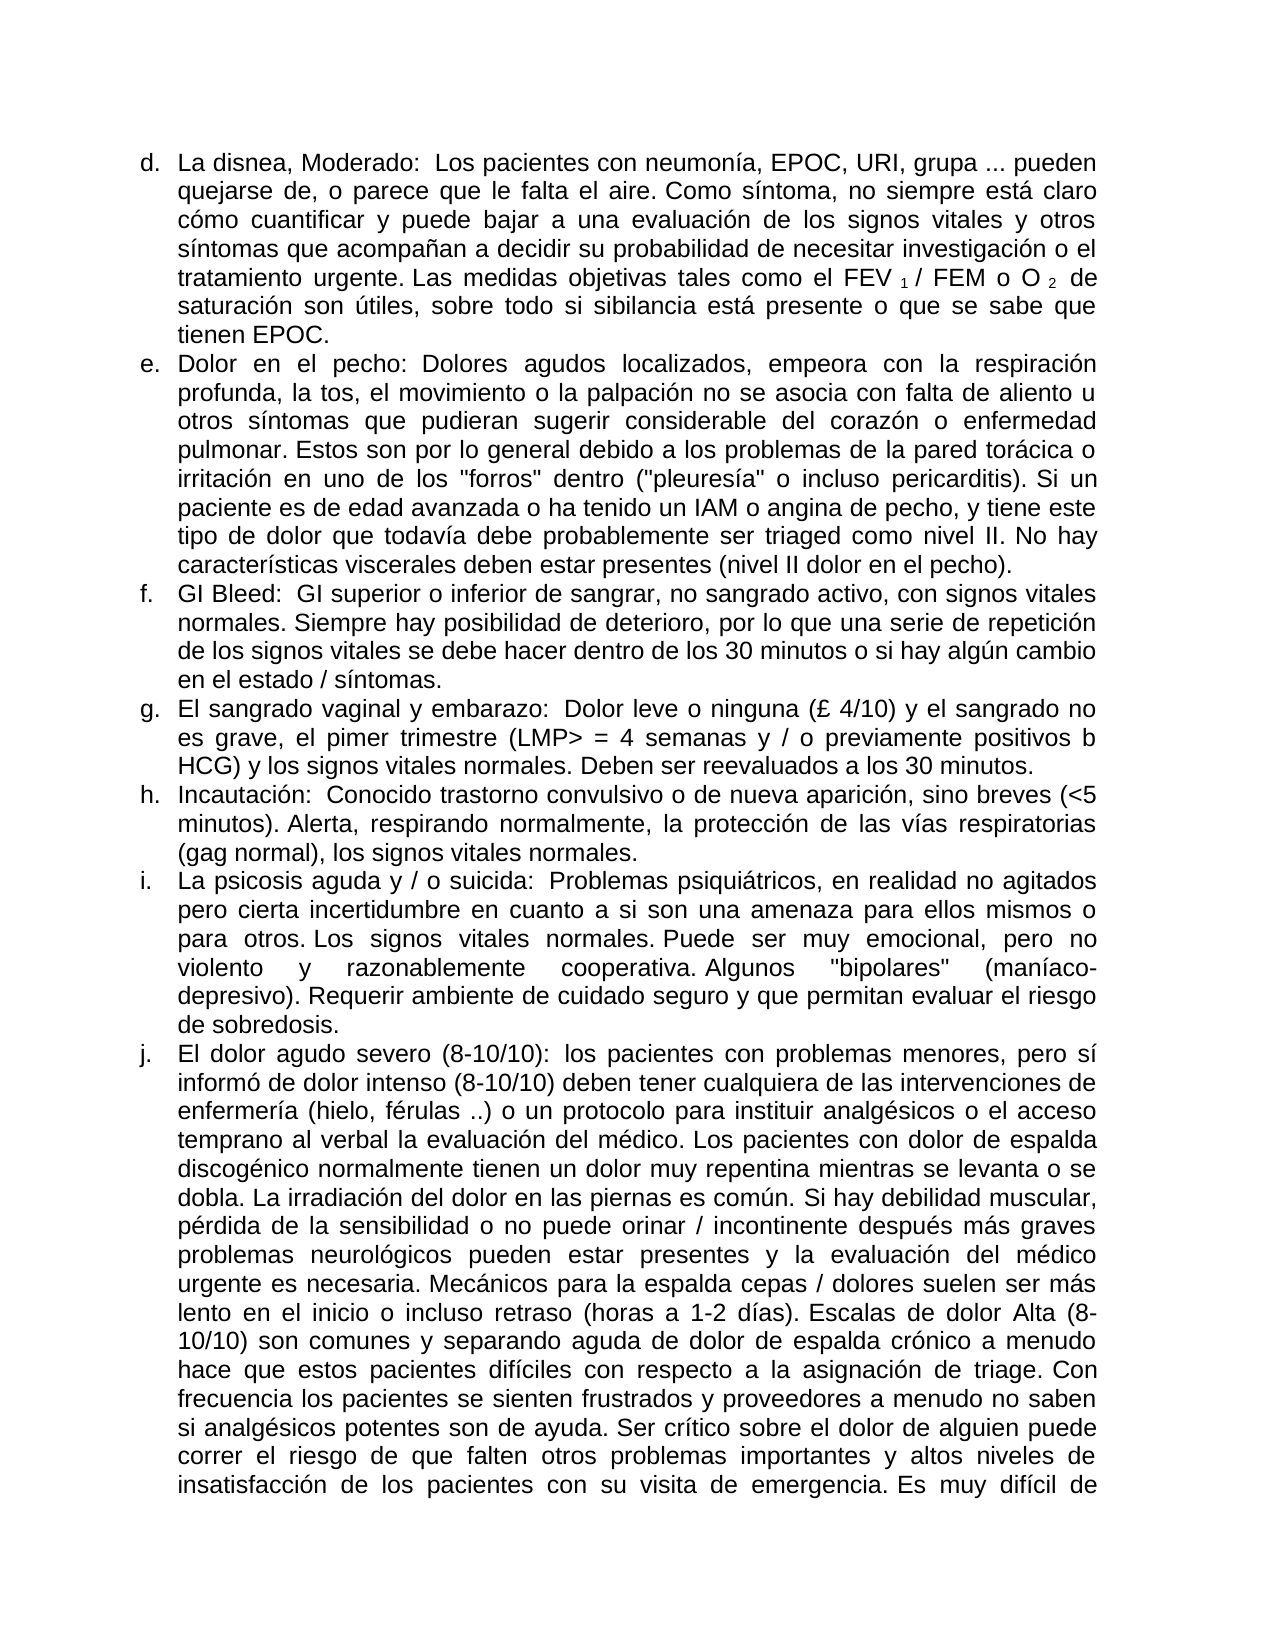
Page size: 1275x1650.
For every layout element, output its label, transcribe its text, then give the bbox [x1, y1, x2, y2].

list El sangrado vaginal y embarazo: Dolor leve o ninguna (£ 4/10) y el sangrado no es grave, el pimer trimestre (LMP> = 4 semanas y / o previamente positivos b HCG) y los signos vitales normales. Deben ser reevaluados a los 30 minutos. [140, 694, 1098, 780]
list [140, 1039, 1098, 1499]
list Incautación: Conocido trastorno convulsivo o de nueva aparición, sino breves (<5 minutos). Alerta, respirando normalmente, la protección de las vías respiratorias (gag normal), los signos vitales normales. [140, 780, 1098, 866]
list La disnea, Moderado: Los pacientes con neumonía, EPOC, URI, grupa ... pueden quejarse de, o parece que le falta el aire. Como síntoma, no siempre está claro cómo cuantificar y puede bajar a una evaluación de los signos vitales y otros síntomas que acompañan a decidir su probabilidad de necesitar investigación o el tratamiento urgente. Las medidas objetivas tales como el FEV 1 / FEM o O 2 de saturación son útiles, sobre todo si sibilancia está presente o que se sabe que tienen EPOC. [140, 148, 1098, 349]
list La psicosis aguda y / o suicida: Problemas psiquiátricos, en realidad no agitados pero cierta incertidumbre en cuanto a si son una amenaza para ellos mismos o para otros. Los signos vitales normales. Puede ser muy emocional, pero no violento y razonablemente cooperativa. Algunos "bipolares" (maníaco-depresivo). Requerir ambiente de cuidado seguro y que permitan evaluar el riesgo de sobredosis. [140, 866, 1098, 1039]
list Dolor en el pecho: Dolores agudos localizados, empeora con la respiración profunda, la tos, el movimiento o la palpación no se asocia con falta de aliento u otros síntomas que pudieran sugerir considerable del corazón o enfermedad pulmonar. Estos son por lo general debido a los problemas de la pared torácica o irritación en uno de los "forros" dentro ("pleuresía" o incluso pericarditis). Si un paciente es de edad avanzada o ha tenido un IAM o angina de pecho, y tiene este tipo de dolor que todavía debe probablemente ser triaged como nivel II. No hay características viscerales deben estar presentes (nivel II dolor en el pecho). [140, 349, 1098, 579]
list GI Bleed: GI superior o inferior de sangrar, no sangrado activo, con signos vitales normales. Siempre hay posibilidad de deterioro, por lo que una serie de repetición de los signos vitales se debe hacer dentro de los 30 minutos o si hay algún cambio en el estado / síntomas. [140, 579, 1098, 694]
